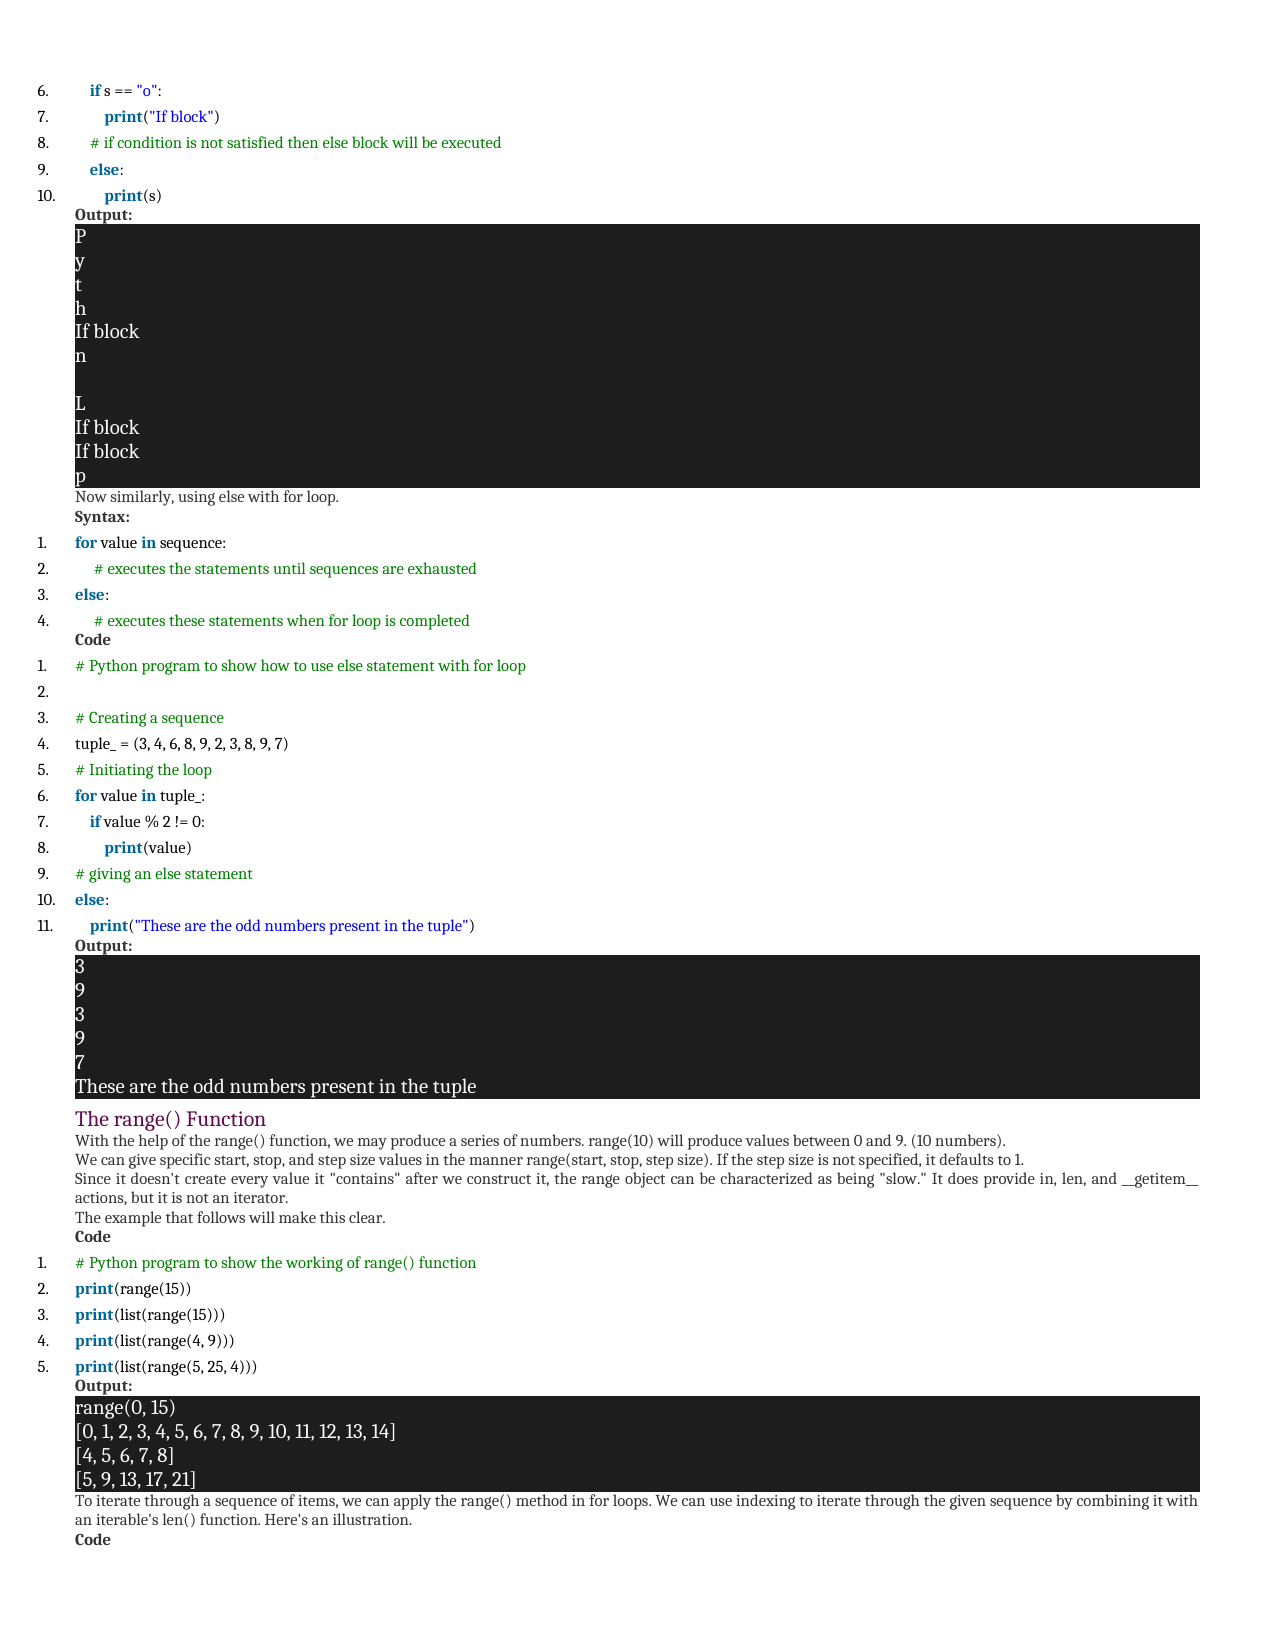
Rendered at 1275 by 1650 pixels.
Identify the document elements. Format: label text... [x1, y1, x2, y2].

list # giving an else statement [37, 858, 1200, 884]
text 3 [75, 1003, 1200, 1027]
text Syntax: [75, 507, 1200, 526]
list else: [37, 578, 1200, 604]
text 9 [75, 1027, 1200, 1051]
text Code [75, 1530, 1200, 1549]
text t [75, 272, 1200, 296]
list # executes the statements until sequences are exhausted [37, 552, 1200, 578]
text L [75, 392, 1200, 416]
text y [75, 248, 1200, 272]
text range(0, 15) [75, 1396, 1200, 1420]
list tuple_ = (3, 4, 6, 8, 9, 2, 3, 8, 9, 7) [37, 728, 1200, 754]
text If block [75, 416, 1200, 440]
text We can give specific start, stop, and step size values in the manner range(start, stop, step size). If the step size is not specified, it defaults to 1. [75, 1151, 1200, 1170]
list print(s) [37, 179, 1200, 205]
list for value in sequence: [37, 526, 1200, 552]
text Code [75, 1227, 1200, 1246]
text n [75, 344, 1200, 368]
list else: [37, 153, 1200, 179]
text With the help of the range() function, we may produce a series of numbers. range(10) will produce values between 0 and 9. (10 numbers). [75, 1131, 1200, 1151]
text 9 [75, 979, 1200, 1003]
list # Python program to show how to use else statement with for loop [37, 649, 1200, 676]
subtitle The range() Function [75, 1099, 1200, 1131]
list # Creating a sequence [37, 702, 1200, 728]
list print(range(15)) [37, 1272, 1200, 1298]
list print(list(range(15))) [37, 1298, 1200, 1324]
list # if condition is not satisfied then else block will be executed [37, 127, 1200, 153]
text If block [75, 320, 1200, 344]
text 7 [75, 1051, 1200, 1075]
list # executes these statements when for loop is completed [37, 604, 1200, 630]
text The example that follows will make this clear. [75, 1208, 1200, 1227]
list print(list(range(4, 9))) [37, 1324, 1200, 1351]
list # Initiating the loop [37, 754, 1200, 780]
text Output: [75, 936, 1200, 955]
list for value in tuple_: [37, 780, 1200, 806]
text If block [75, 440, 1200, 464]
text [5, 9, 13, 17, 21] [75, 1468, 1200, 1492]
text 3 [75, 955, 1200, 979]
list print(value) [37, 832, 1200, 858]
text These are the odd numbers present in the tuple [75, 1075, 1200, 1099]
text Now similarly, using else with for loop. [75, 488, 1200, 507]
text [0, 1, 2, 3, 4, 5, 6, 7, 8, 9, 10, 11, 12, 13, 14] [75, 1420, 1200, 1444]
list # Python program to show the working of range() function [37, 1246, 1200, 1272]
text Since it doesn't create every value it "contains" after we construct it, the range object can be characterized as being "slow." It does provide in, len, and __getitem__ actions, but it is not an iterator. [75, 1170, 1200, 1208]
text [4, 5, 6, 7, 8] [75, 1444, 1200, 1468]
list if s == "o": [37, 75, 1200, 101]
text p [75, 464, 1200, 488]
list print(list(range(5, 25, 4))) [37, 1351, 1200, 1377]
text Code [75, 630, 1200, 649]
list else: [37, 884, 1200, 910]
text Output: [75, 205, 1200, 224]
text To iterate through a sequence of items, we can apply the range() method in for loops. We can use indexing to iterate through the given sequence by combining it with an iterable's len() function. Here's an illustration. [75, 1492, 1200, 1530]
text P [75, 224, 1200, 248]
text h [75, 296, 1200, 320]
list print("These are the odd numbers present in the tuple") [37, 910, 1200, 936]
list if value % 2 != 0: [37, 806, 1200, 832]
text Output: [75, 1377, 1200, 1396]
list print("If block") [37, 101, 1200, 127]
